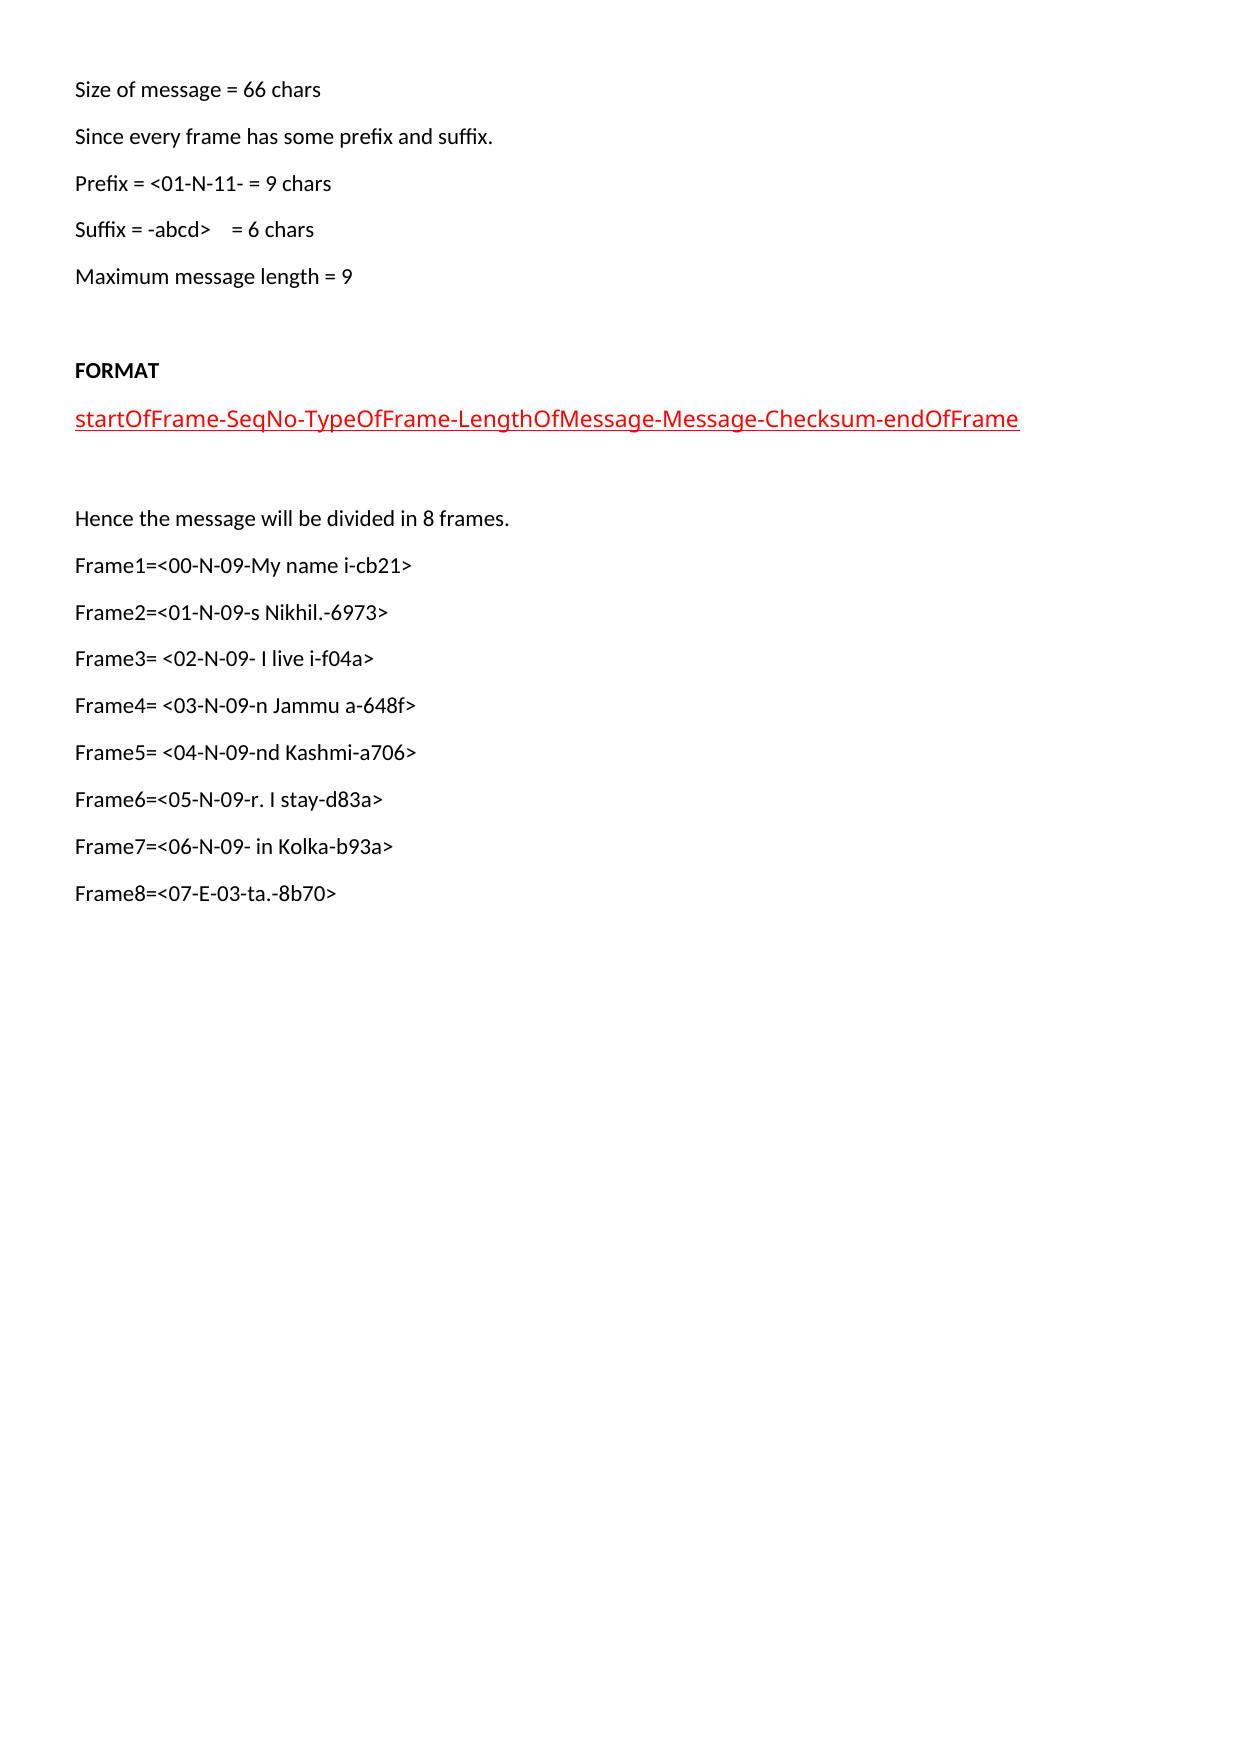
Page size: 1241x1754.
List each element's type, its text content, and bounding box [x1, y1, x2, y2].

text Frame5= <04-N-09-nd Kashmi-a706> [75, 738, 1165, 766]
text FORMAT [75, 356, 1165, 384]
text Hence the message will be divided in 8 frames. [75, 504, 1165, 532]
text Suffix = -abcd> = 6 chars [75, 216, 1165, 244]
text Frame4= <03-N-09-n Jammu a-648f> [75, 691, 1165, 719]
text Frame6=<05-N-09-r. I stay-d83a> [75, 785, 1165, 813]
text Frame2=<01-N-09-s Nikhil.-6973> [75, 598, 1165, 626]
text Frame7=<06-N-09- in Kolka-b93a> [75, 832, 1165, 860]
text Frame1=<00-N-09-My name i-cb21> [75, 551, 1165, 579]
text Frame8=<07-E-03-ta.-8b70> [75, 879, 1165, 907]
text Maximum message length = 9 [75, 262, 1165, 291]
text Since every frame has some prefix and suffix. [75, 122, 1165, 150]
text Size of message = 66 chars [75, 75, 1165, 103]
text Prefix = <01-N-11- = 9 chars [75, 169, 1165, 197]
text Frame3= <02-N-09- I live i-f04a> [75, 644, 1165, 673]
text startOfFrame-SeqNo-TypeOfFrame-LengthOfMessage-Message-Checksum-endOfFrame [75, 403, 1165, 434]
